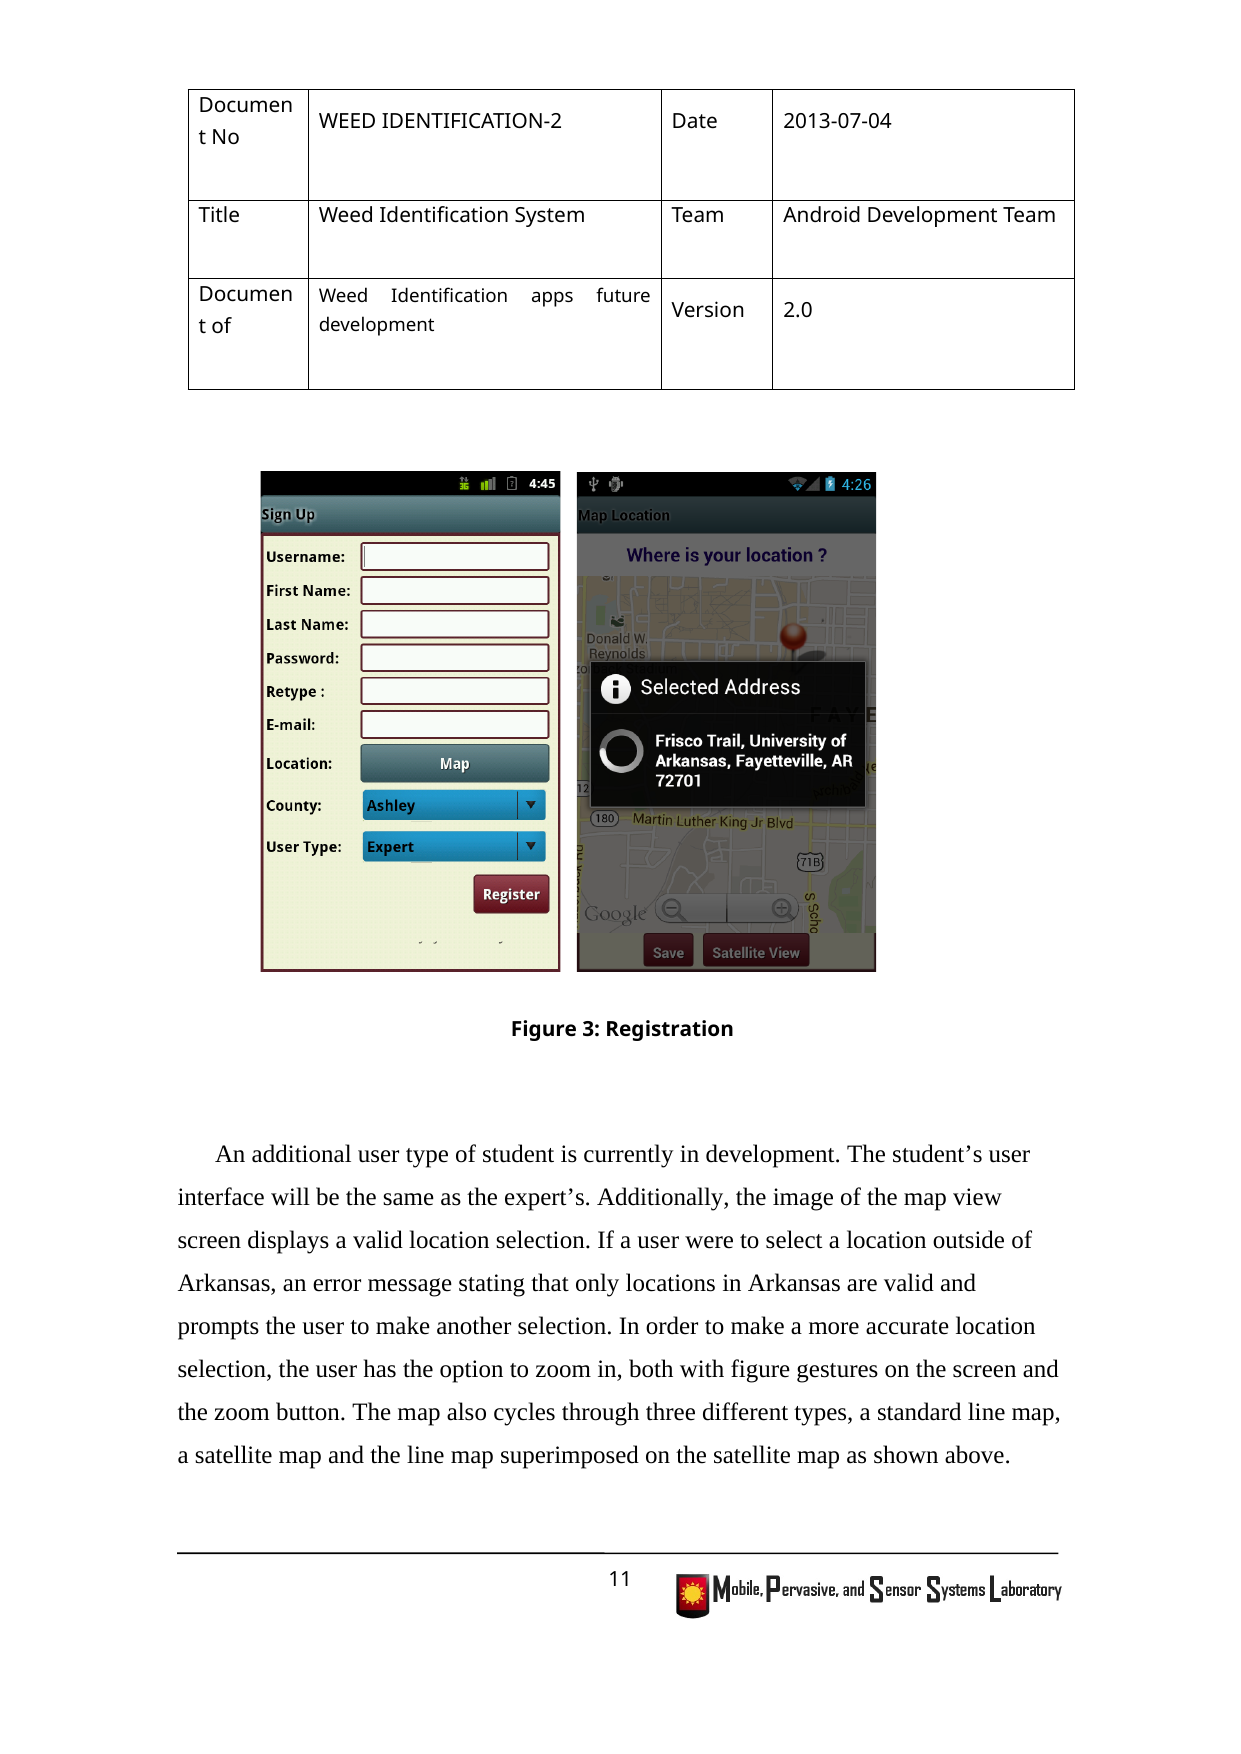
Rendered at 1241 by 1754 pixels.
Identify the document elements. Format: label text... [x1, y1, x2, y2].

picture [576, 472, 877, 972]
picture [260, 471, 561, 972]
list An additional user type of student is currently in development. The student’s user interface will be the same as the expert’s. Additionally, the image of the map view screen displays a valid location selection. If a user were to select a location outside of Arkansas, an error message stating that only locations in Arkansas are valid and prompts the user to make another selection. In order to make a more accurate location selection, the user has the option to zoom in, both with figure gestures on the screen and the zoom button. The map also cycles through three different types, a standard line map, a satellite map and the line map superimposed on the satellite map as shown above. [177, 1134, 1063, 1474]
picture [667, 1563, 1064, 1627]
text Figure 3: Registration [511, 1009, 1063, 1047]
